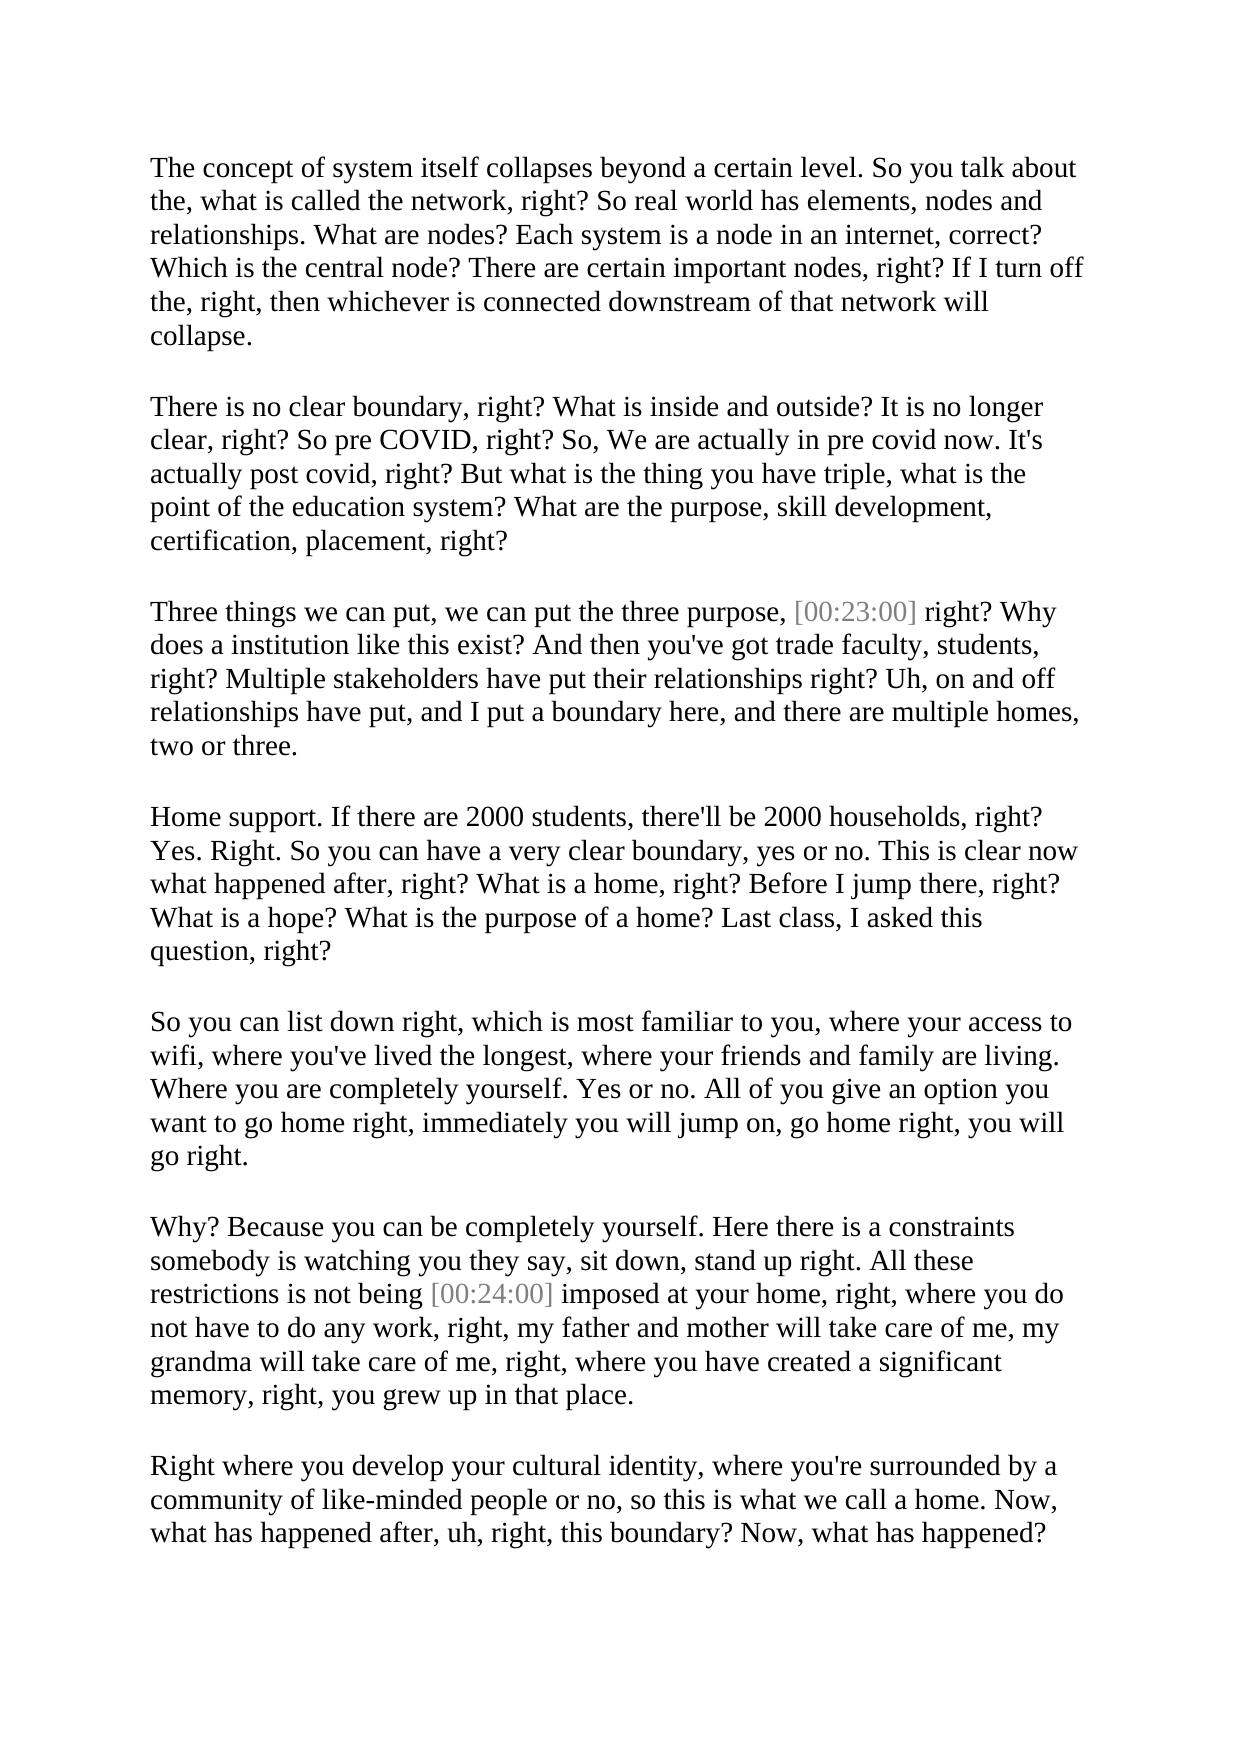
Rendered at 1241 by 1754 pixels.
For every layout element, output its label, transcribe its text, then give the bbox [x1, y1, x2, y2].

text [150, 1448, 1090, 1549]
text There is no clear boundary, right? What is inside and outside? It is no longer clear, right? So pre COVID, right? So, We are actually in pre covid now. It's actually post covid, right? But what is the thing you have triple, what is the point of the education system? What are the purpose, skill development, certification, placement, right? [150, 389, 1090, 556]
text So you can list down right, which is most familiar to you, where your access to wifi, where you've lived the longest, where your friends and family are living. Where you are completely yourself. Yes or no. All of you give an option you want to go home right, immediately you will jump on, go home right, you will go right. [150, 1004, 1090, 1172]
text Three things we can put, we can put the three purpose, [00:23:00] right? Why does a institution like this exist? And then you've got trade faculty, students, right? Multiple stakeholders have put their relationships right? Uh, on and off relationships have put, and I put a boundary here, and there are multiple homes, two or three. [150, 594, 1090, 762]
text The concept of system itself collapses beyond a certain level. So you talk about the, what is called the network, right? So real world has elements, nodes and relationships. What are nodes? Each system is a node in an internet, correct? Which is the central node? There are certain important nodes, right? If I turn off the, right, then whichever is connected downstream of that network will collapse. [150, 150, 1090, 351]
text Why? Because you can be completely yourself. Here there is a constraints somebody is watching you they say, sit down, stand up right. All these restrictions is not being [00:24:00] imposed at your home, right, where you do not have to do any work, right, my father and mother will take care of me, my grandma will take care of me, right, where you have created a significant memory, right, you grew up in that place. [150, 1209, 1090, 1411]
text Home support. If there are 2000 students, there'll be 2000 households, right? Yes. Right. So you can have a very clear boundary, yes or no. This is clear now what happened after, right? What is a home, right? Before I jump there, right? What is a hope? What is the purpose of a home? Last class, I asked this question, right? [150, 799, 1090, 967]
